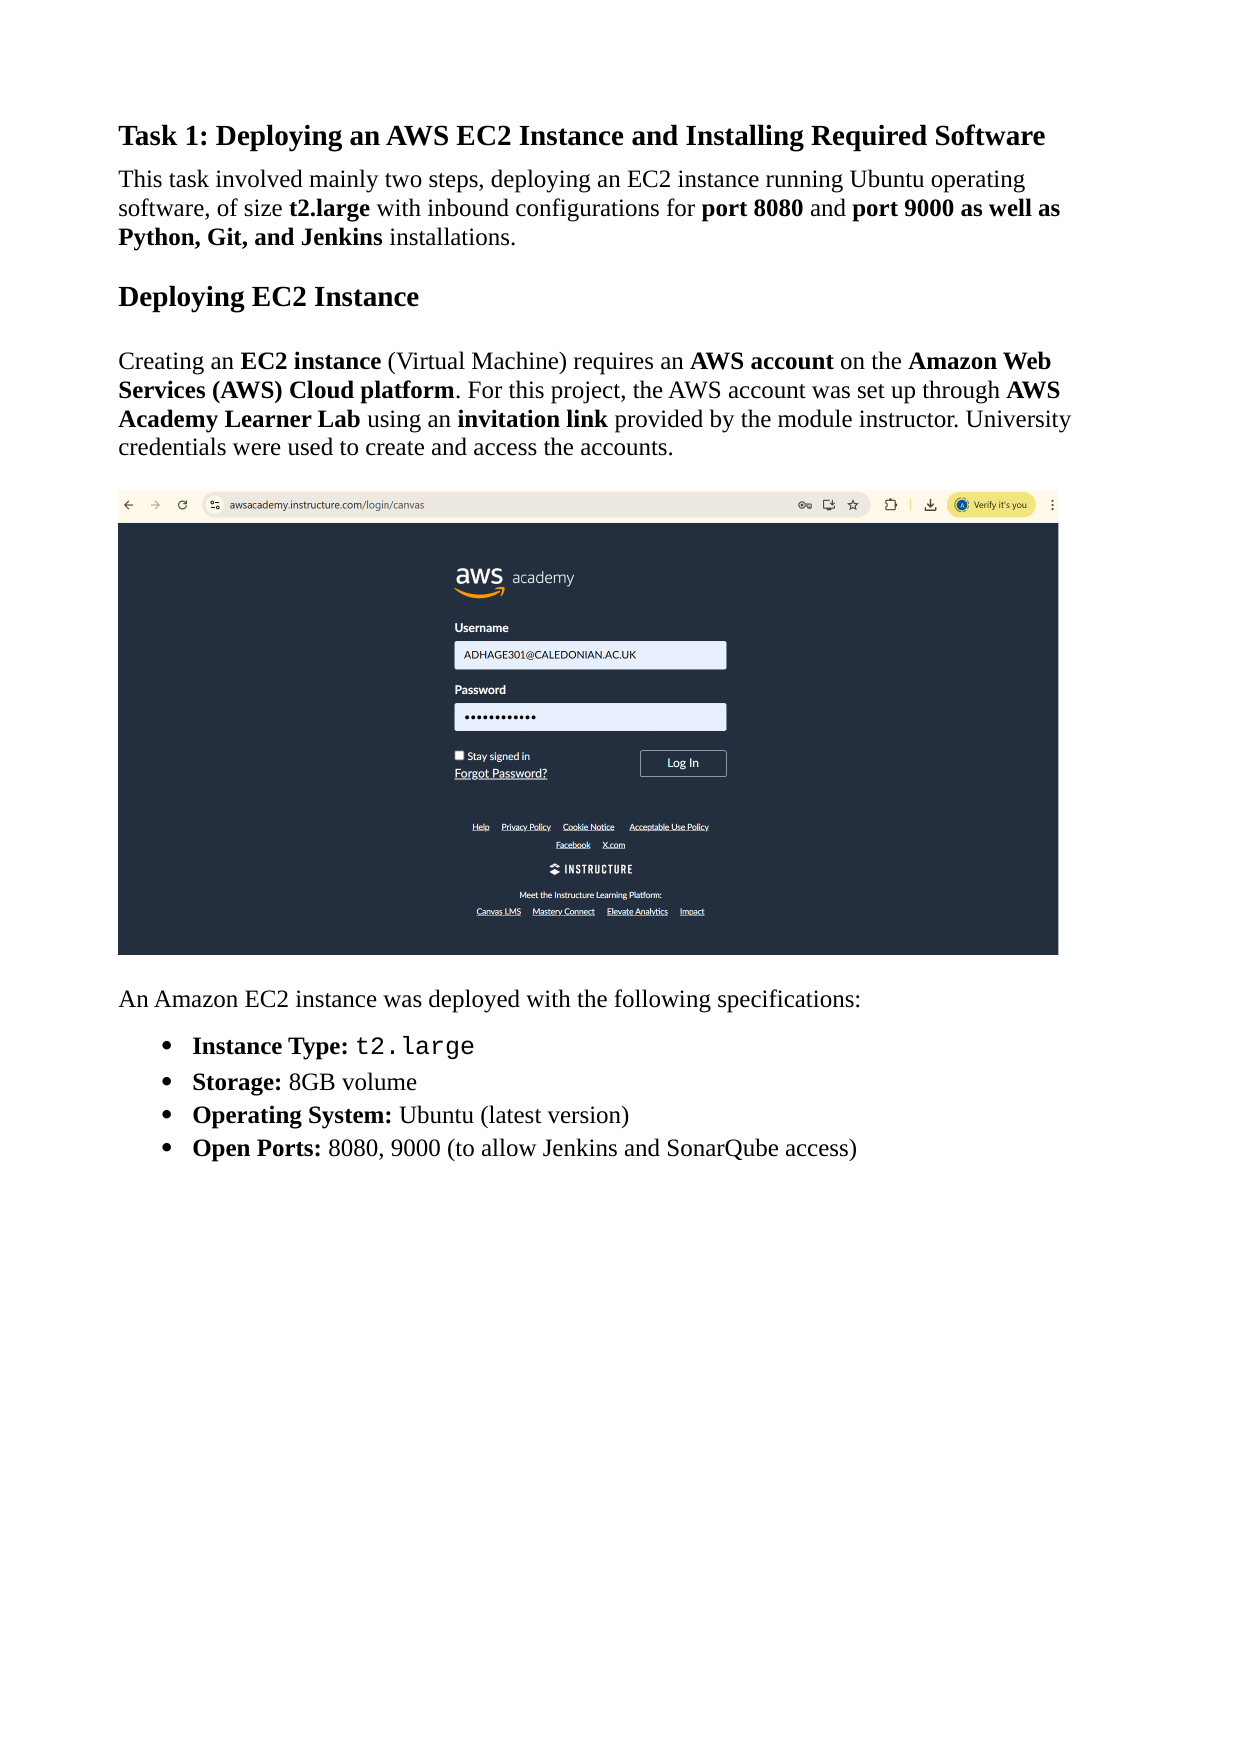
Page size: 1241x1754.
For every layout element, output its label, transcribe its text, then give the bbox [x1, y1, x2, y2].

text Deploying EC2 Instance [118, 279, 1122, 313]
text Creating an EC2 instance (Virtual Machine) requires an AWS account on the Amazon Web Services (AWS) Cloud platform. For this project, the AWS account was set up through AWS Academy Learner Lab using an invitation link provided by the module instructor. University credentials were used to create and access the accounts. [118, 346, 1122, 461]
text An Amazon EC2 instance was deployed with the following specifications: [118, 984, 1122, 1012]
list Operating System: Ubuntu (latest version) [162, 1100, 1122, 1128]
subtitle Task 1: Deploying an AWS EC2 Instance and Installing Required Software [118, 118, 1122, 152]
text This task involved mainly two steps, deploying an EC2 instance running Ubuntu operating software, of size t2.large with inbound configurations for port 8080 and port 9000 as well as Python, Git, and Jenkins installations. [118, 164, 1122, 250]
list Open Ports: 8080, 9000 (to allow Jenkins and SonarQube access) [162, 1133, 1122, 1161]
list Storage: 8GB volume [162, 1067, 1122, 1095]
list Instance Type: t2.large [162, 1031, 1122, 1062]
picture [118, 490, 1059, 955]
